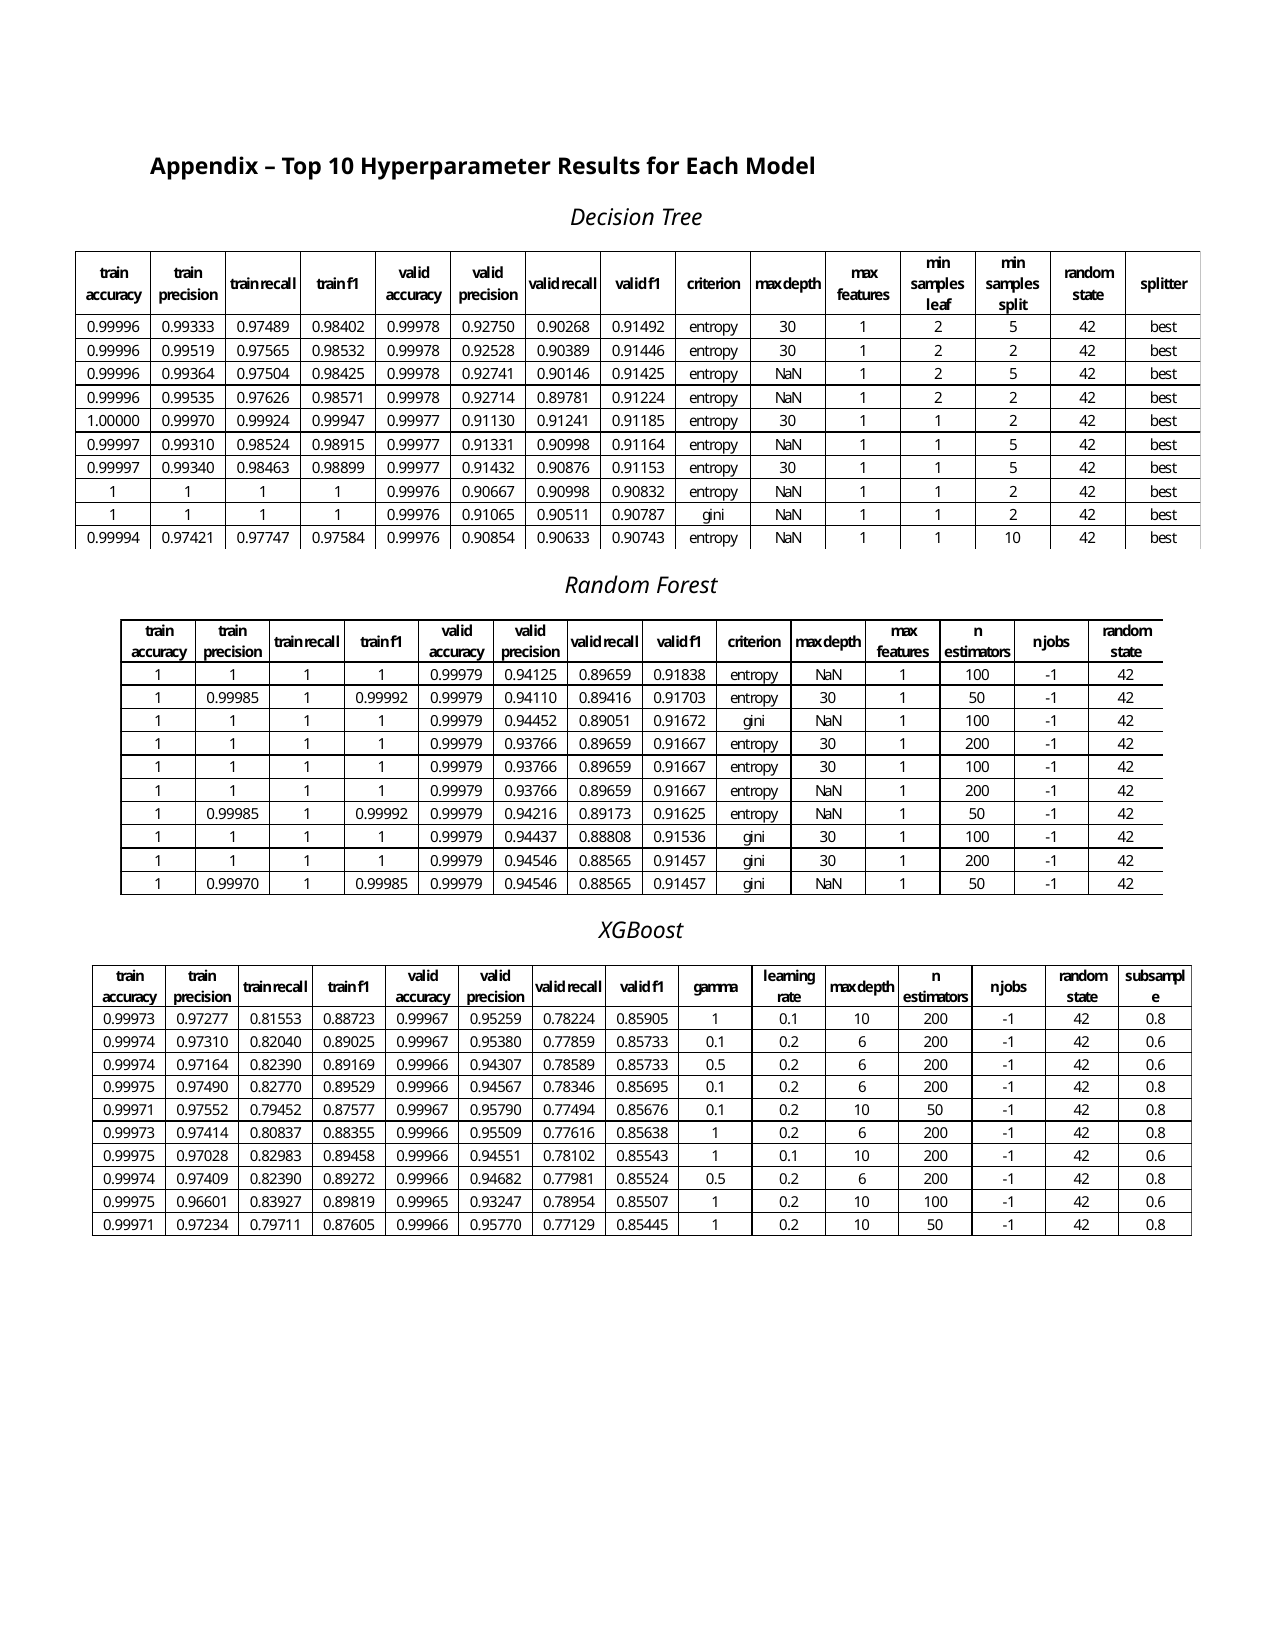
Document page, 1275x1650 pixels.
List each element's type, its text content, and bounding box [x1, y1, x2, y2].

text Random Forest [75, 569, 1209, 600]
text XGBoost [75, 914, 1209, 946]
text Appendix – Top 10 Hyperparameter Results for Each Model [150, 150, 1125, 181]
text Decision Tree [150, 200, 1125, 232]
